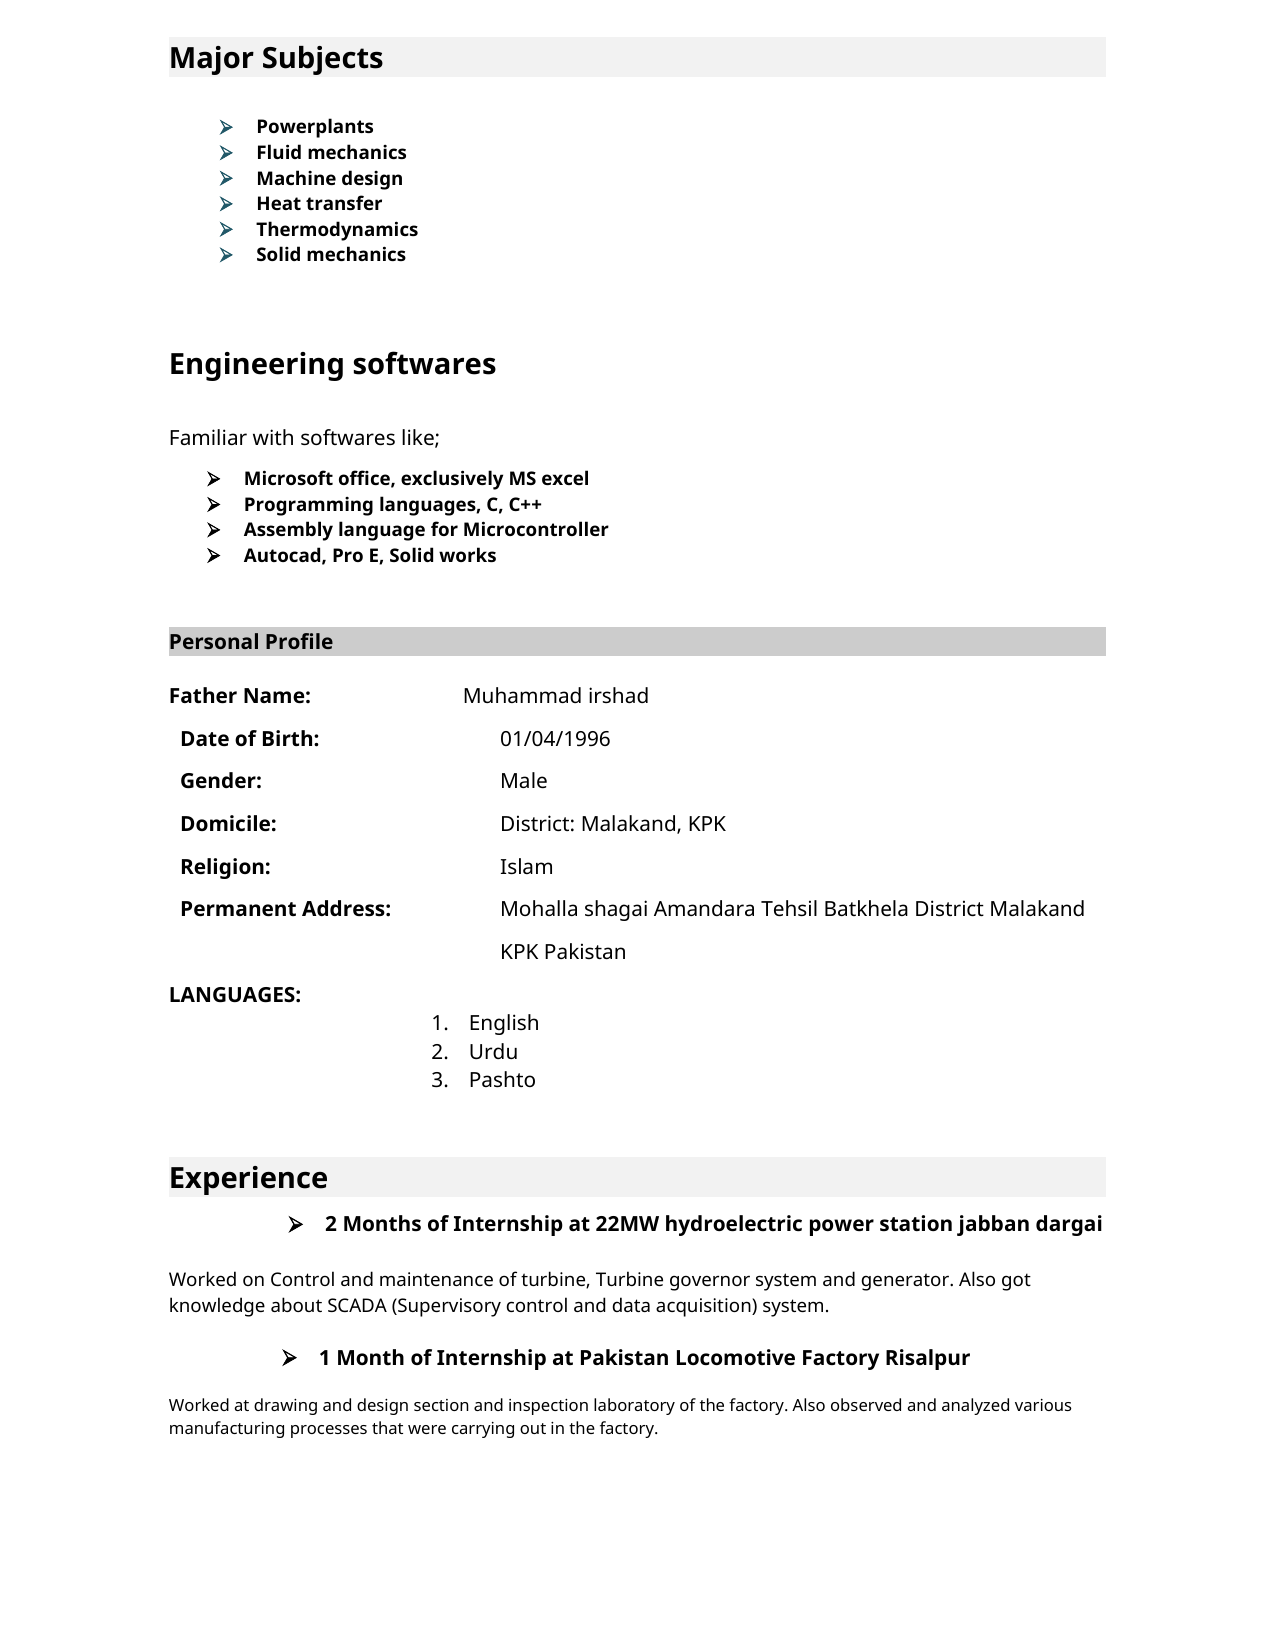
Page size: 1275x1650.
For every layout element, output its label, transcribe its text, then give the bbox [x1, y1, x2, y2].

list Autocad, Pro E, Solid works [206, 542, 1106, 568]
list Fluid mechanics [219, 139, 1106, 165]
subtitle Major Subjects [169, 37, 1106, 77]
text LANGUAGES: [169, 980, 1106, 1008]
list Microsoft office, exclusively MS excel [206, 466, 1106, 491]
table_cell Religion: [169, 852, 489, 894]
list Powerplants [219, 114, 1106, 139]
table_header Date of Birth: [169, 724, 489, 766]
table_header 01/04/1996 [489, 724, 1130, 766]
list Urdu [431, 1037, 1106, 1065]
table_cell Islam [489, 852, 1130, 894]
list Machine design [219, 165, 1106, 190]
list English [431, 1008, 1106, 1037]
table_cell Male [489, 766, 1130, 809]
subtitle Experience [169, 1157, 1106, 1197]
list Pashto [431, 1065, 1106, 1094]
list Assembly language for Microcontroller [206, 517, 1106, 542]
list Programming languages, C, C++ [206, 491, 1106, 517]
table_cell District: Malakand, KPK [489, 809, 1130, 852]
list Thermodynamics [219, 216, 1106, 241]
text Father Name: Muhammad irshad [169, 681, 1106, 709]
text Worked on Control and maintenance of turbine, Turbine governor system and generator. Also got knowledge about SCADA (Supervisory control and data acquisition) system. [169, 1266, 1106, 1317]
table_cell Gender: [169, 766, 489, 809]
table_cell Domicile: [169, 809, 489, 852]
list Heat transfer [219, 190, 1106, 216]
text Personal Profile [169, 627, 1106, 656]
table_cell Permanent Address: [169, 895, 489, 980]
text Engineering softwares [169, 343, 1106, 383]
table_cell Mohalla shagai Amandara Tehsil Batkhela District Malakand KPK Pakistan [489, 895, 1130, 980]
text Worked at drawing and design section and inspection laboratory of the factory. Also observed and analyzed various manufacturing processes that were carrying out in the factory. [169, 1394, 1106, 1439]
text Familiar with softwares like; [169, 423, 1106, 451]
list 1 Month of Internship at Pakistan Locomotive Factory Risalpur [281, 1343, 1106, 1371]
list 2 Months of Internship at 22MW hydroelectric power station jabban dargai [287, 1209, 1106, 1238]
list Solid mechanics [219, 241, 1106, 267]
